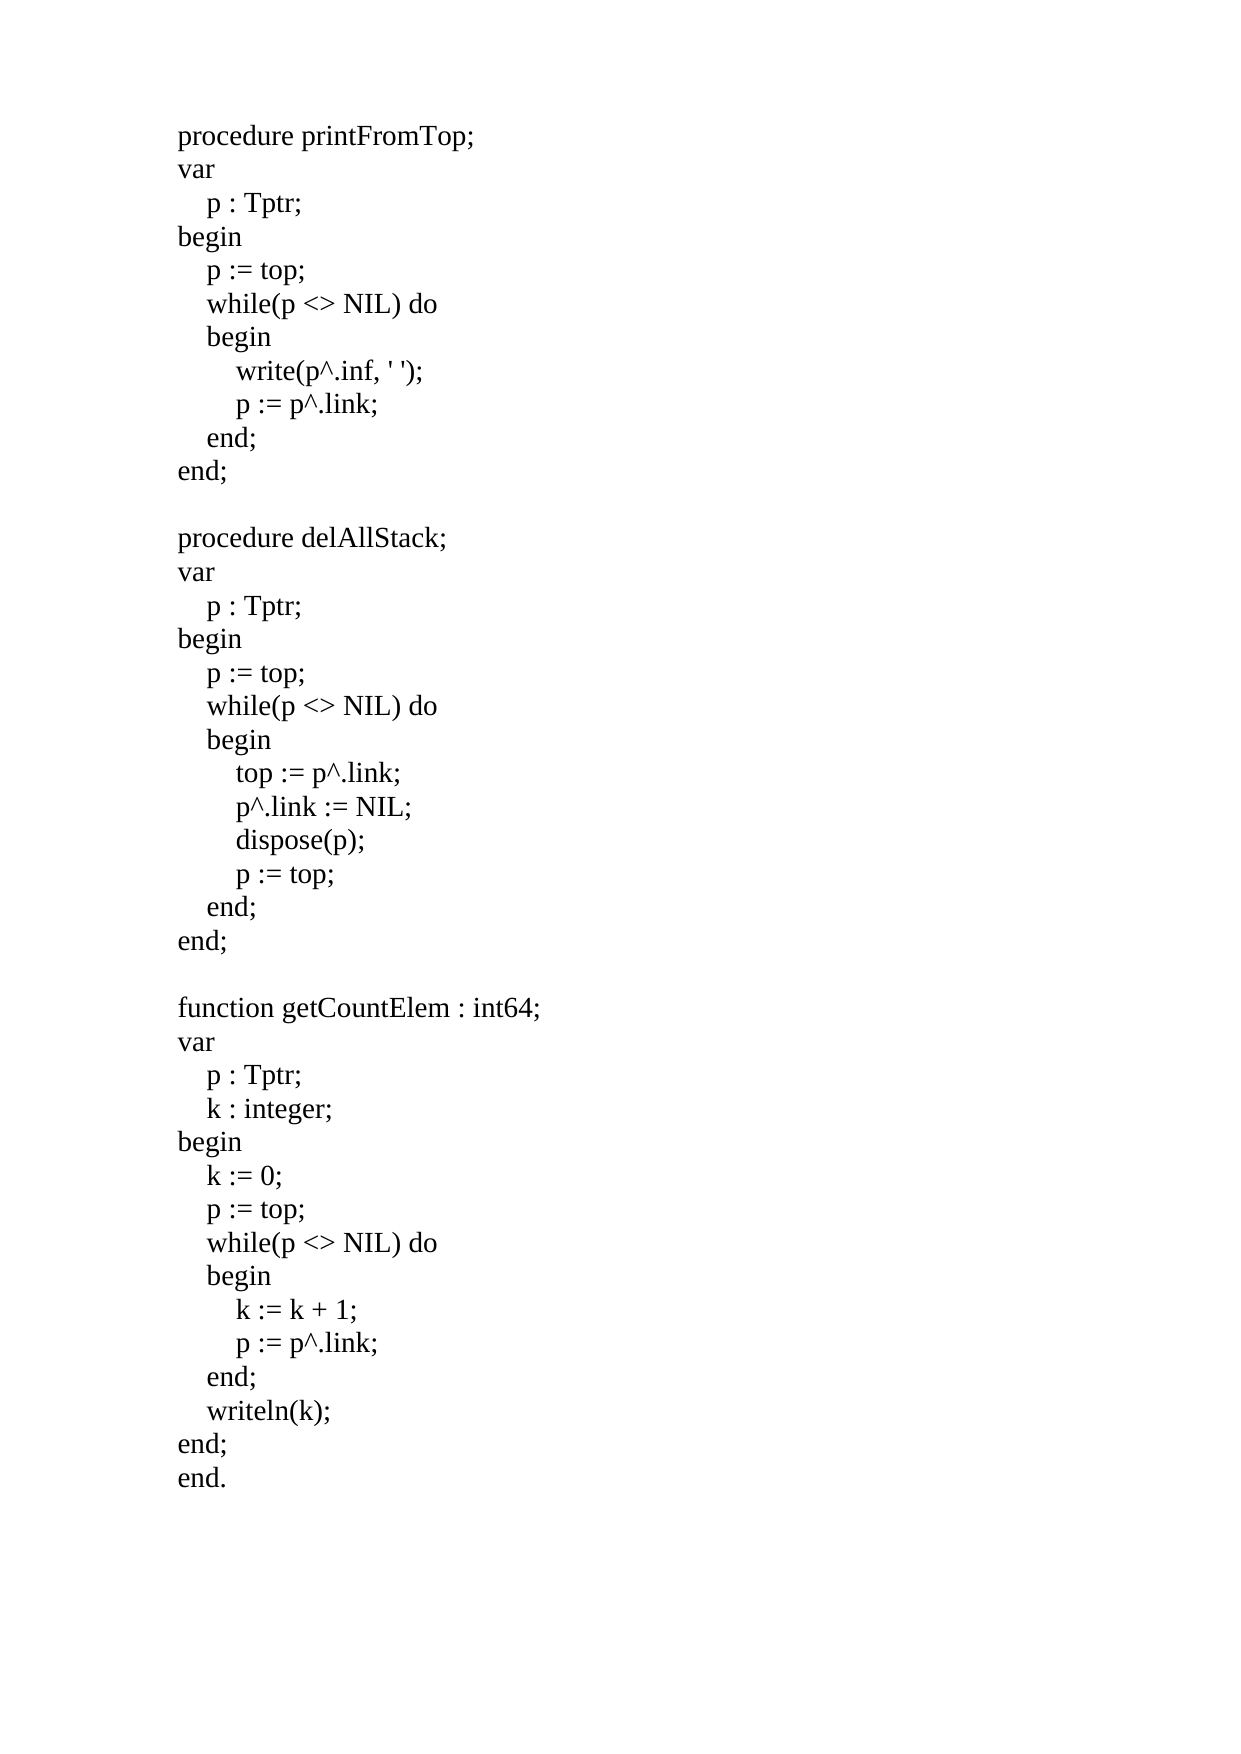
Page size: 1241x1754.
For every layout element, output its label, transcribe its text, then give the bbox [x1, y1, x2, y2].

text p := top; [177, 1191, 1152, 1225]
text p^.link := NIL; [177, 789, 1152, 822]
text writeln(k); [177, 1393, 1152, 1426]
text end; [177, 420, 1152, 453]
text function getCountElem : int64; [177, 990, 1152, 1024]
text end. [177, 1460, 1152, 1493]
text p := top; [177, 655, 1152, 688]
text var [177, 152, 1152, 185]
text begin [177, 219, 1152, 252]
text end; [177, 1359, 1152, 1393]
text end; [177, 889, 1152, 923]
text k := k + 1; [177, 1292, 1152, 1326]
text p : Tptr; [177, 588, 1152, 621]
text end; [177, 453, 1152, 487]
text begin [177, 1124, 1152, 1158]
text var [177, 1024, 1152, 1057]
text write(p^.inf, ' '); [177, 353, 1152, 386]
text k := 0; [177, 1158, 1152, 1191]
text p : Tptr; [177, 1057, 1152, 1091]
text while(p <> NIL) do [177, 688, 1152, 722]
text procedure printFromTop; [177, 118, 1152, 152]
text while(p <> NIL) do [177, 1225, 1152, 1258]
text k : integer; [177, 1091, 1152, 1124]
text while(p <> NIL) do [177, 286, 1152, 319]
text p := p^.link; [177, 1326, 1152, 1359]
text p : Tptr; [177, 185, 1152, 219]
text end; [177, 923, 1152, 957]
text begin [177, 1258, 1152, 1292]
text begin [177, 621, 1152, 655]
text procedure delAllStack; [177, 521, 1152, 554]
text var [177, 554, 1152, 588]
text begin [177, 319, 1152, 353]
text p := top; [177, 856, 1152, 889]
text dispose(p); [177, 822, 1152, 856]
text p := top; [177, 252, 1152, 286]
text top := p^.link; [177, 755, 1152, 789]
text end; [177, 1426, 1152, 1460]
text p := p^.link; [177, 386, 1152, 420]
text begin [177, 722, 1152, 755]
